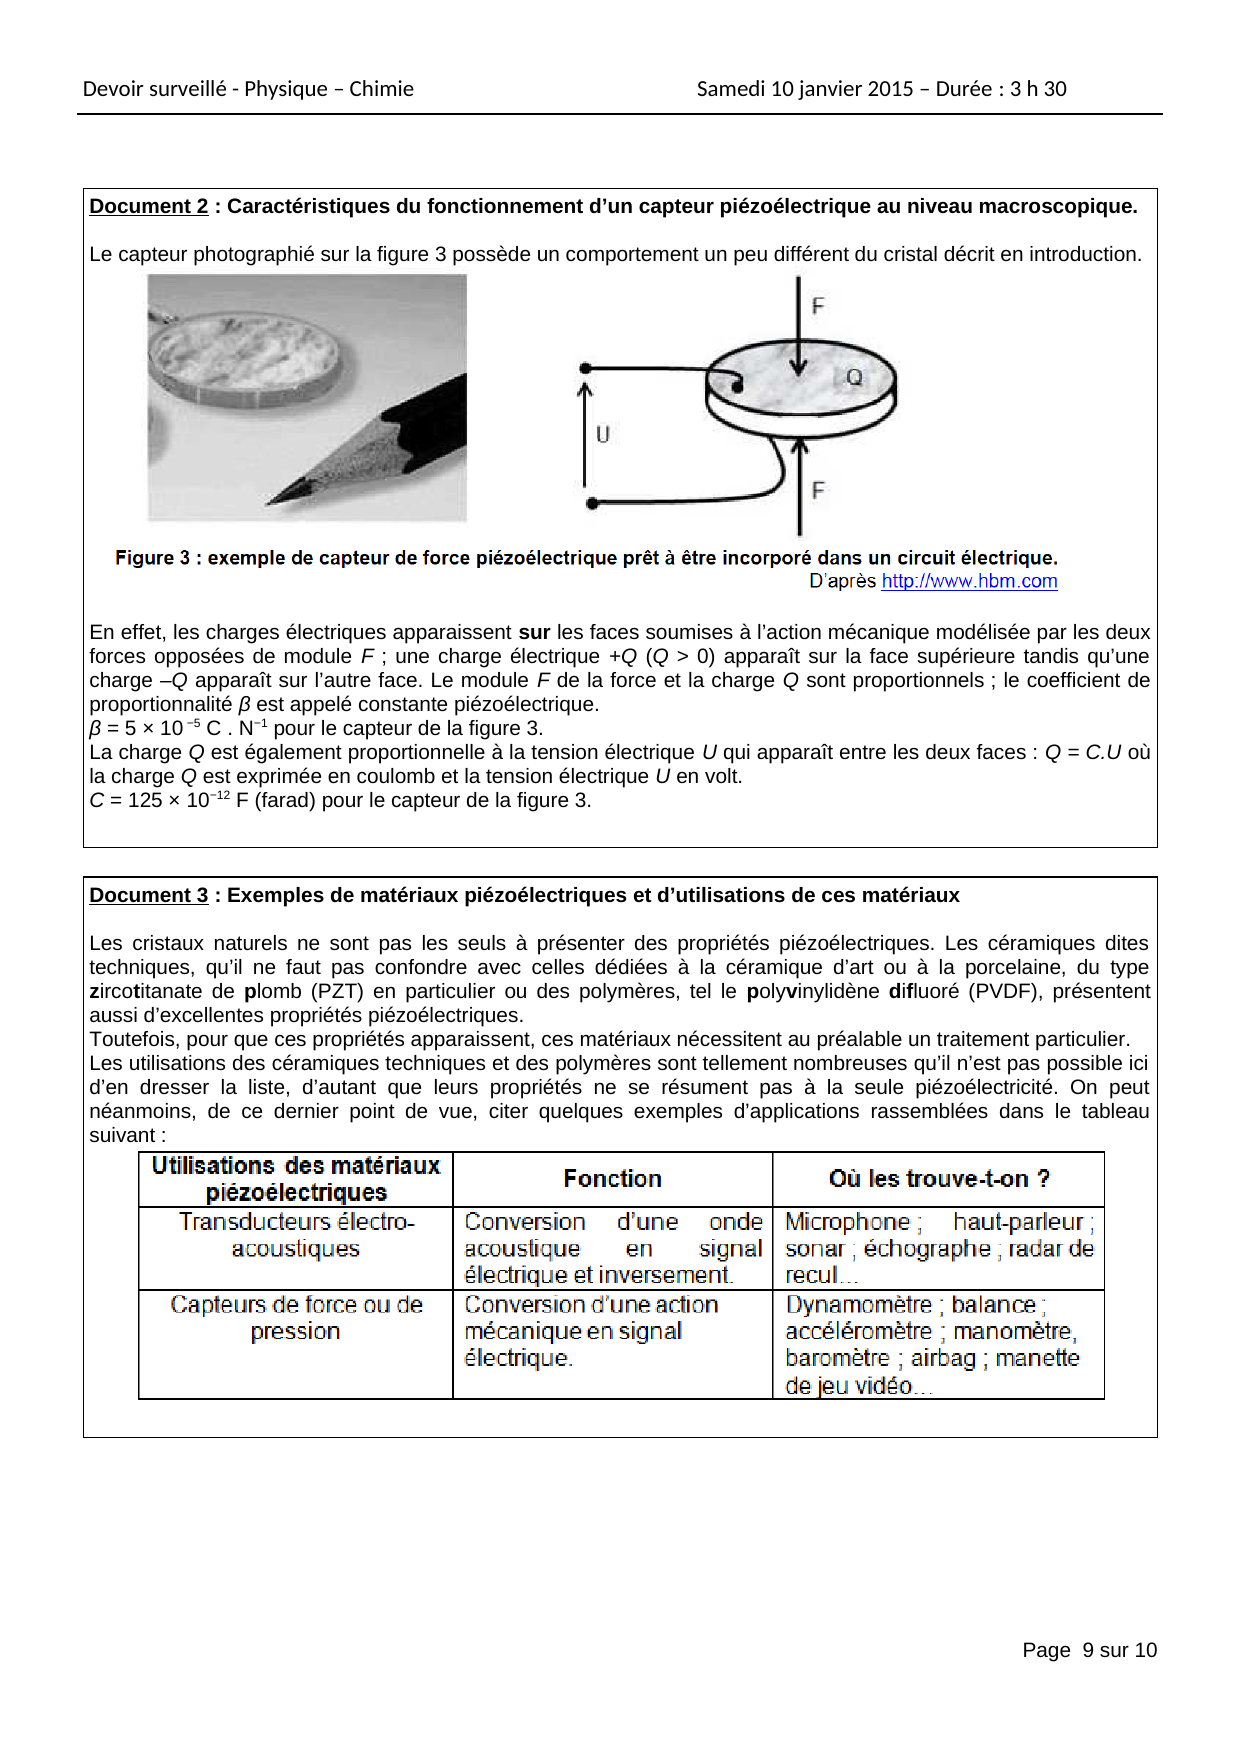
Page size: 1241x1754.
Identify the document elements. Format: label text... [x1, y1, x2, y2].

picture [132, 1146, 1108, 1402]
table_header Document 3 : Exemples de matériaux piézoélectriques et d’utilisations de ces matériaux Les cristaux naturels ne sont pas les seuls à présenter des propriétés piézoélectriques. Les céramiques dites techniques, qu’il ne faut pas confondre avec celles dédiées à la céramique d’art ou à la porcelaine, du type zircotitanate de plomb (PZT) en particulier ou des polymères, tel le polyvinylidène difluoré (PVDF), présentent aussi d’excellentes propriétés piézoélectriques. Toutefois, pour que ces propriétés apparaissent, ces matériaux nécessitent au préalable un traitement particulier. Les utilisations des céramiques techniques et des polymères sont tellement nombreuses qu’il n’est pas possible ici d’en dresser la liste, d’autant que leurs propriétés ne se résument pas à la seule piézoélectricité. On peut néanmoins, de ce dernier point de vue, citer quelques exemples d’applications rassemblées dans le tableau suivant : [84, 878, 1157, 1437]
picture [89, 266, 1065, 597]
table_header Document 2 : Caractéristiques du fonctionnement d’un capteur piézoélectrique au niveau macroscopique. Le capteur photographié sur la figure 3 possède un comportement un peu différent du cristal décrit en introduction. En effet, les charges électriques apparaissent sur les faces soumises à l’action mécanique modélisée par les deux forces opposées de module F ; une charge électrique +Q (Q > 0) apparaît sur la face supérieure tandis qu’une charge –Q apparaît sur l’autre face. Le module F de la force et la charge Q sont proportionnels ; le coefficient de proportionnalité β est appelé constante piézoélectrique. β = 5 × 10 −5 C . N−1 pour le capteur de la figure 3. La charge Q est également proportionnelle à la tension électrique U qui apparaît entre les deux faces : Q = C.U où la charge Q est exprimée en coulomb et la tension électrique U en volt. C = 125 × 10−12 F (farad) pour le capteur de la figure 3. [84, 189, 1157, 847]
